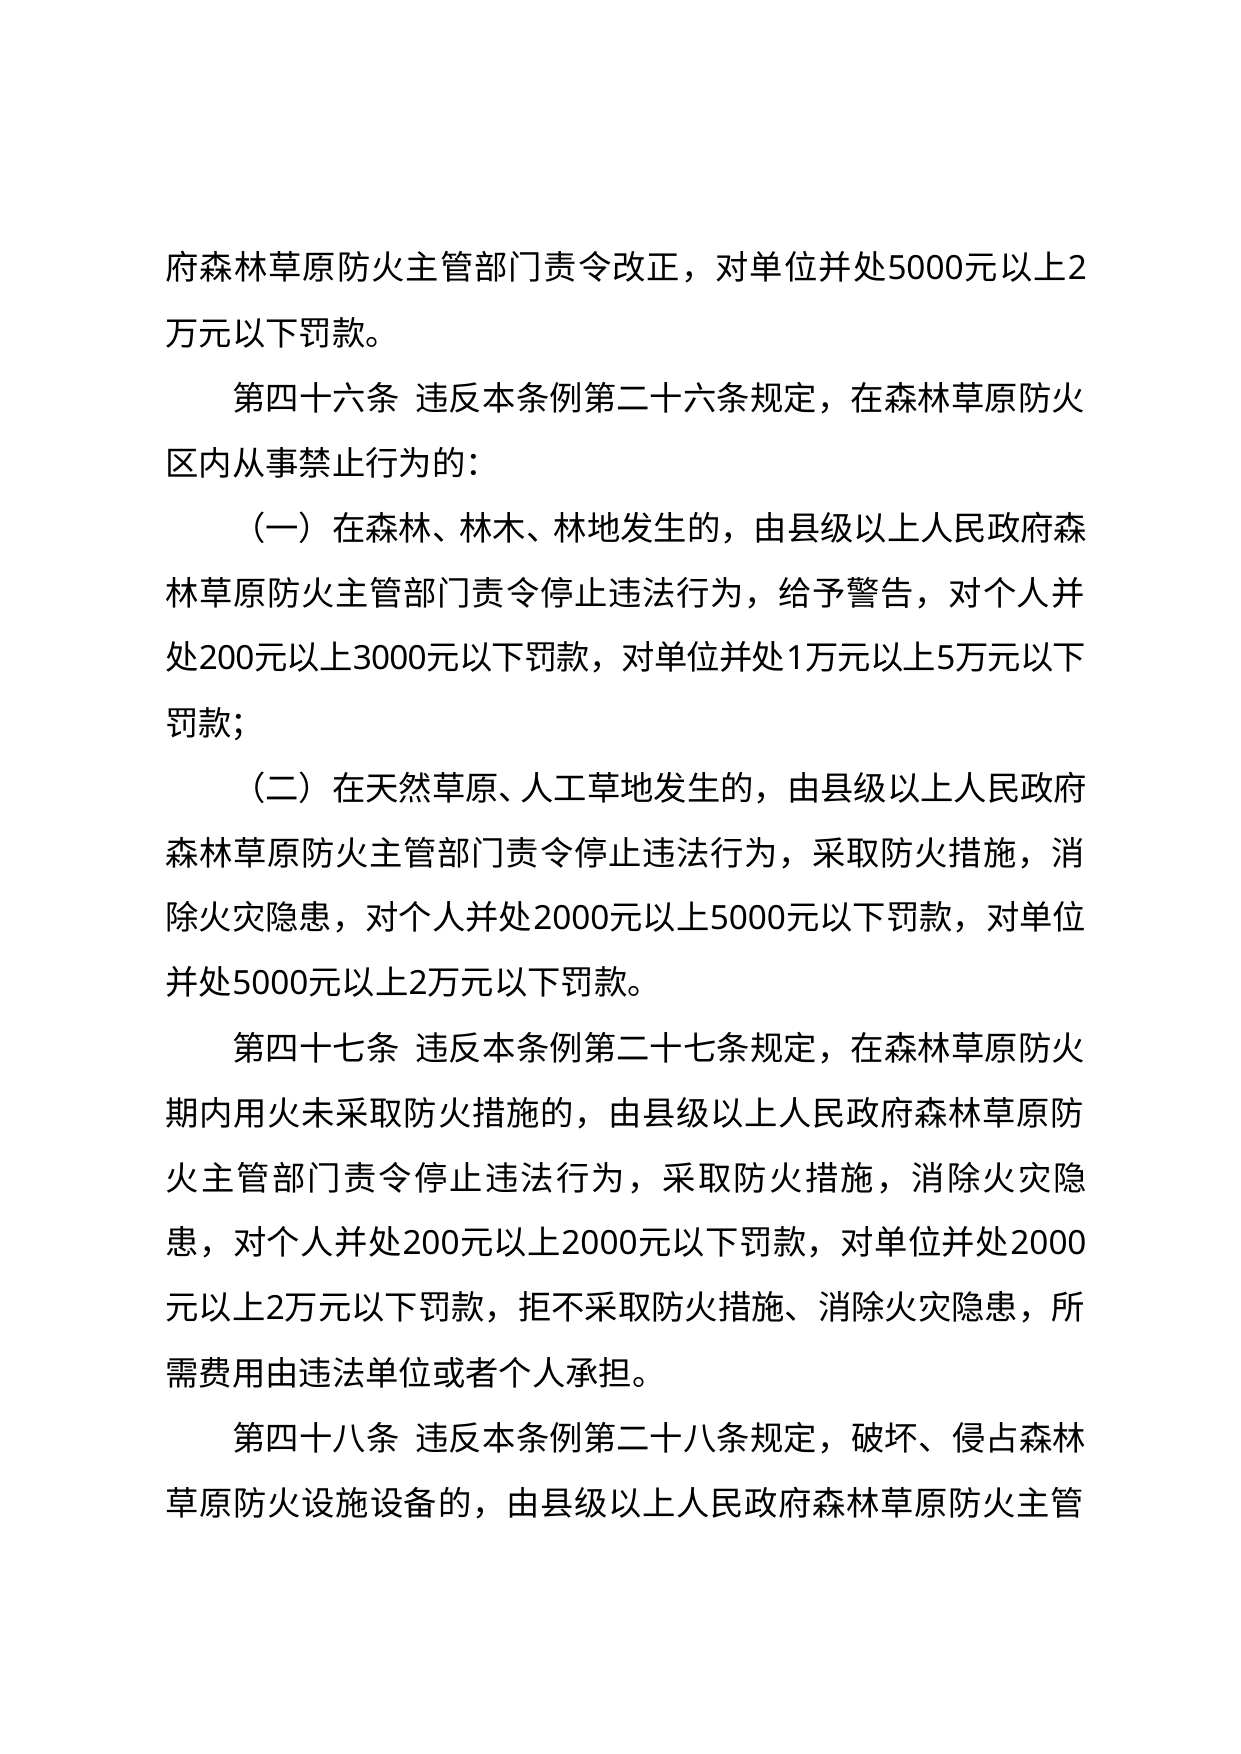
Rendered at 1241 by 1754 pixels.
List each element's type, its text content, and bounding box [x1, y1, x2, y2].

text 第四十七条 违反本条例第二十七条规定，在森林草原防火期内用火未采取防火措施的，由县级以上人民政府森林草原防火主管部门责令停止违法行为，采取防火措施，消除火灾隐患，对个人并处200元以上2000元以下罚款，对单位并处2000元以上2万元以下罚款，拒不采取防火措施、消除火灾隐患，所需费用由违法单位或者个人承担。 [165, 1013, 1087, 1403]
text 第四十六条 违反本条例第二十六条规定，在森林草原防火区内从事禁止行为的： [165, 363, 1087, 493]
text （二）在天然草原、人工草地发生的，由县级以上人民政府森林草原防火主管部门责令停止违法行为，采取防火措施，消除火灾隐患，对个人并处2000元以上5000元以下罚款，对单位并处5000元以上2万元以下罚款。 [165, 753, 1087, 1013]
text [165, 233, 1087, 363]
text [165, 1403, 1087, 1533]
text （一）在森林、林木、林地发生的，由县级以上人民政府森林草原防火主管部门责令停止违法行为，给予警告，对个人并处200元以上3000元以下罚款，对单位并处1万元以上5万元以下罚款； [165, 493, 1087, 753]
